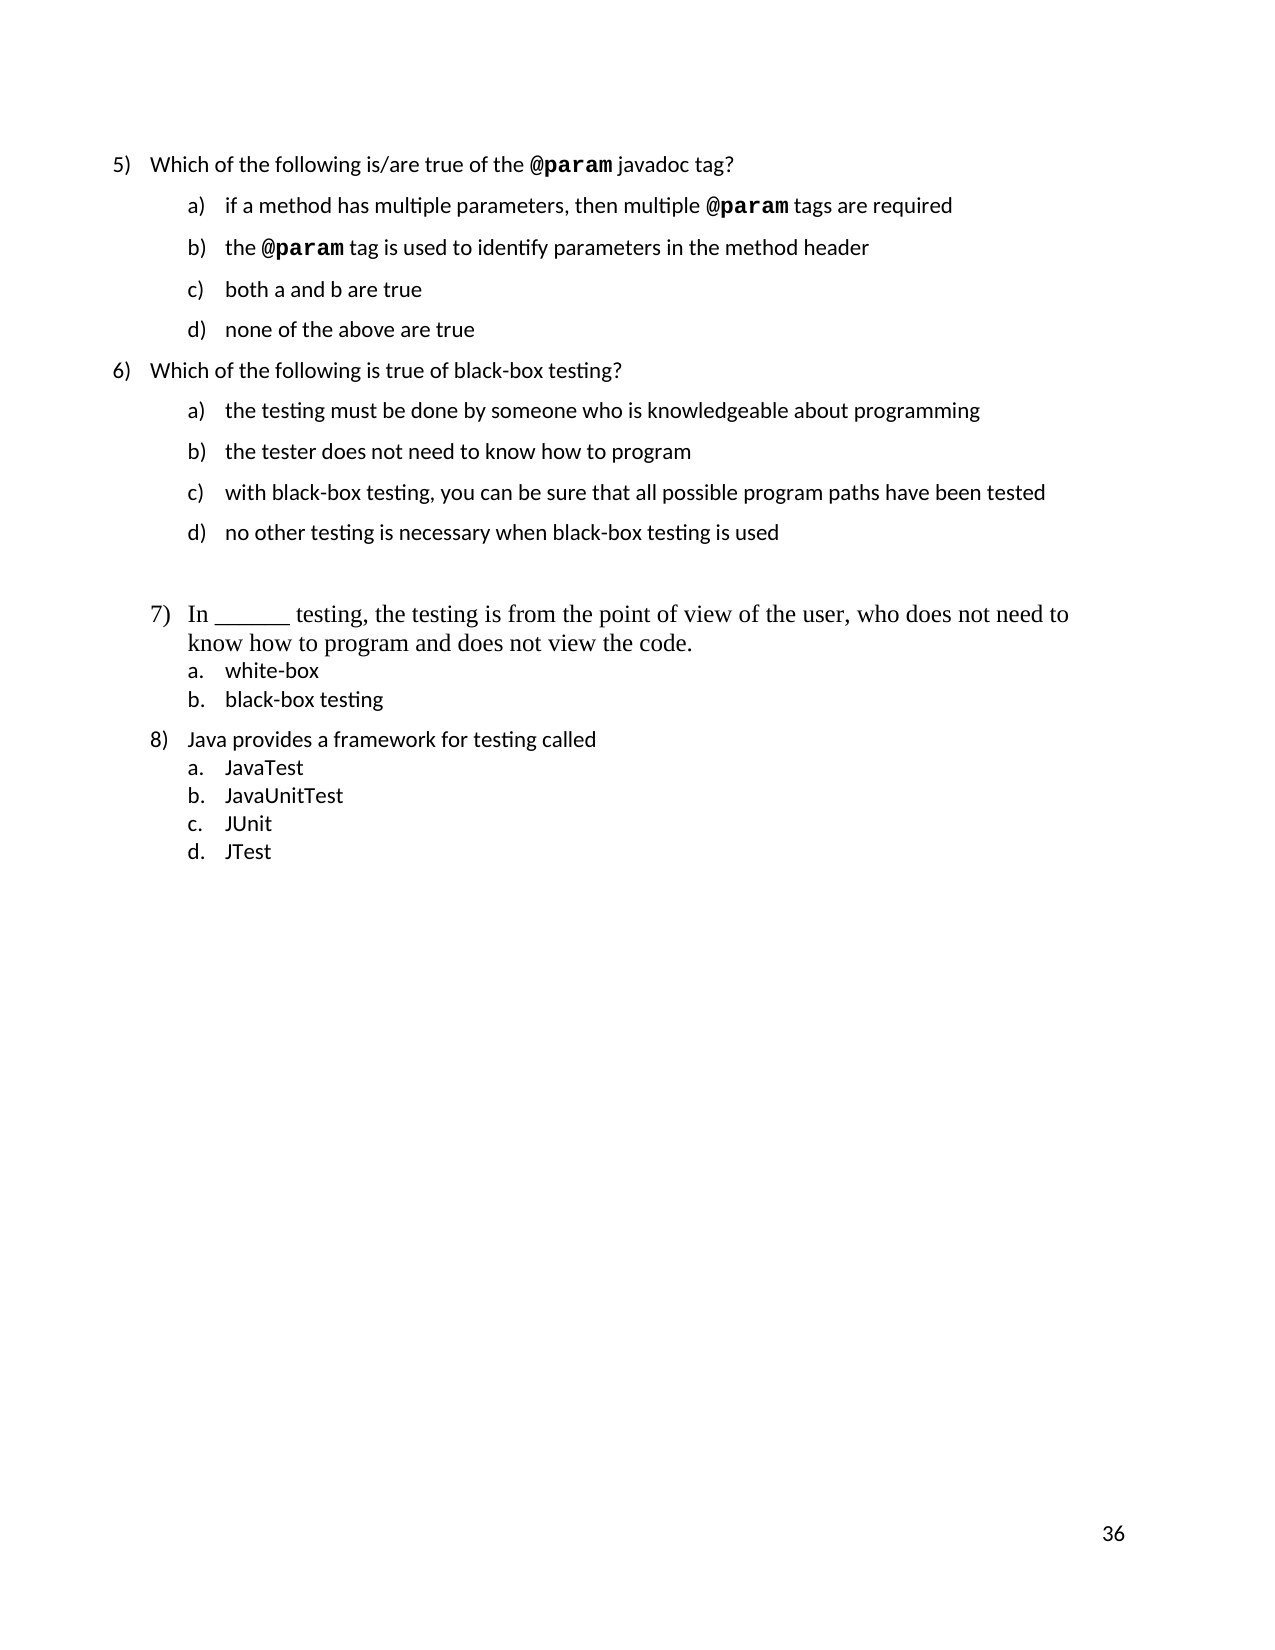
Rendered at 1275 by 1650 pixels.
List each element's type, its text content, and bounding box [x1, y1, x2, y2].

list In ______ testing, the testing is from the point of view of the user, who does not need to know how to program and does not view the code. [150, 599, 1125, 657]
list Which of the following is/are true of the @param javadoc tag? [112, 150, 1125, 179]
list JTest [187, 837, 1125, 865]
list the @param tag is used to identify parameters in the method header [187, 233, 1125, 262]
list with black-box testing, you can be sure that all possible program paths have been tested [187, 478, 1125, 506]
list Which of the following is true of black-box testing? [112, 356, 1125, 384]
list none of the above are true [187, 316, 1125, 343]
list JUnit [187, 809, 1125, 837]
list the testing must be done by someone who is knowledgeable about programming [187, 397, 1125, 424]
list black-box testing [187, 685, 1125, 713]
list Java provides a framework for testing called [150, 725, 1125, 753]
list both a and b are true [187, 275, 1125, 303]
list no other testing is necessary when black-box testing is used [187, 518, 1125, 546]
list white-box [187, 657, 1125, 685]
list if a method has multiple parameters, then multiple @param tags are required [187, 192, 1125, 221]
list the tester does not need to know how to program [187, 437, 1125, 465]
list JavaUnitTest [187, 781, 1125, 809]
list JavaTest [187, 753, 1125, 781]
